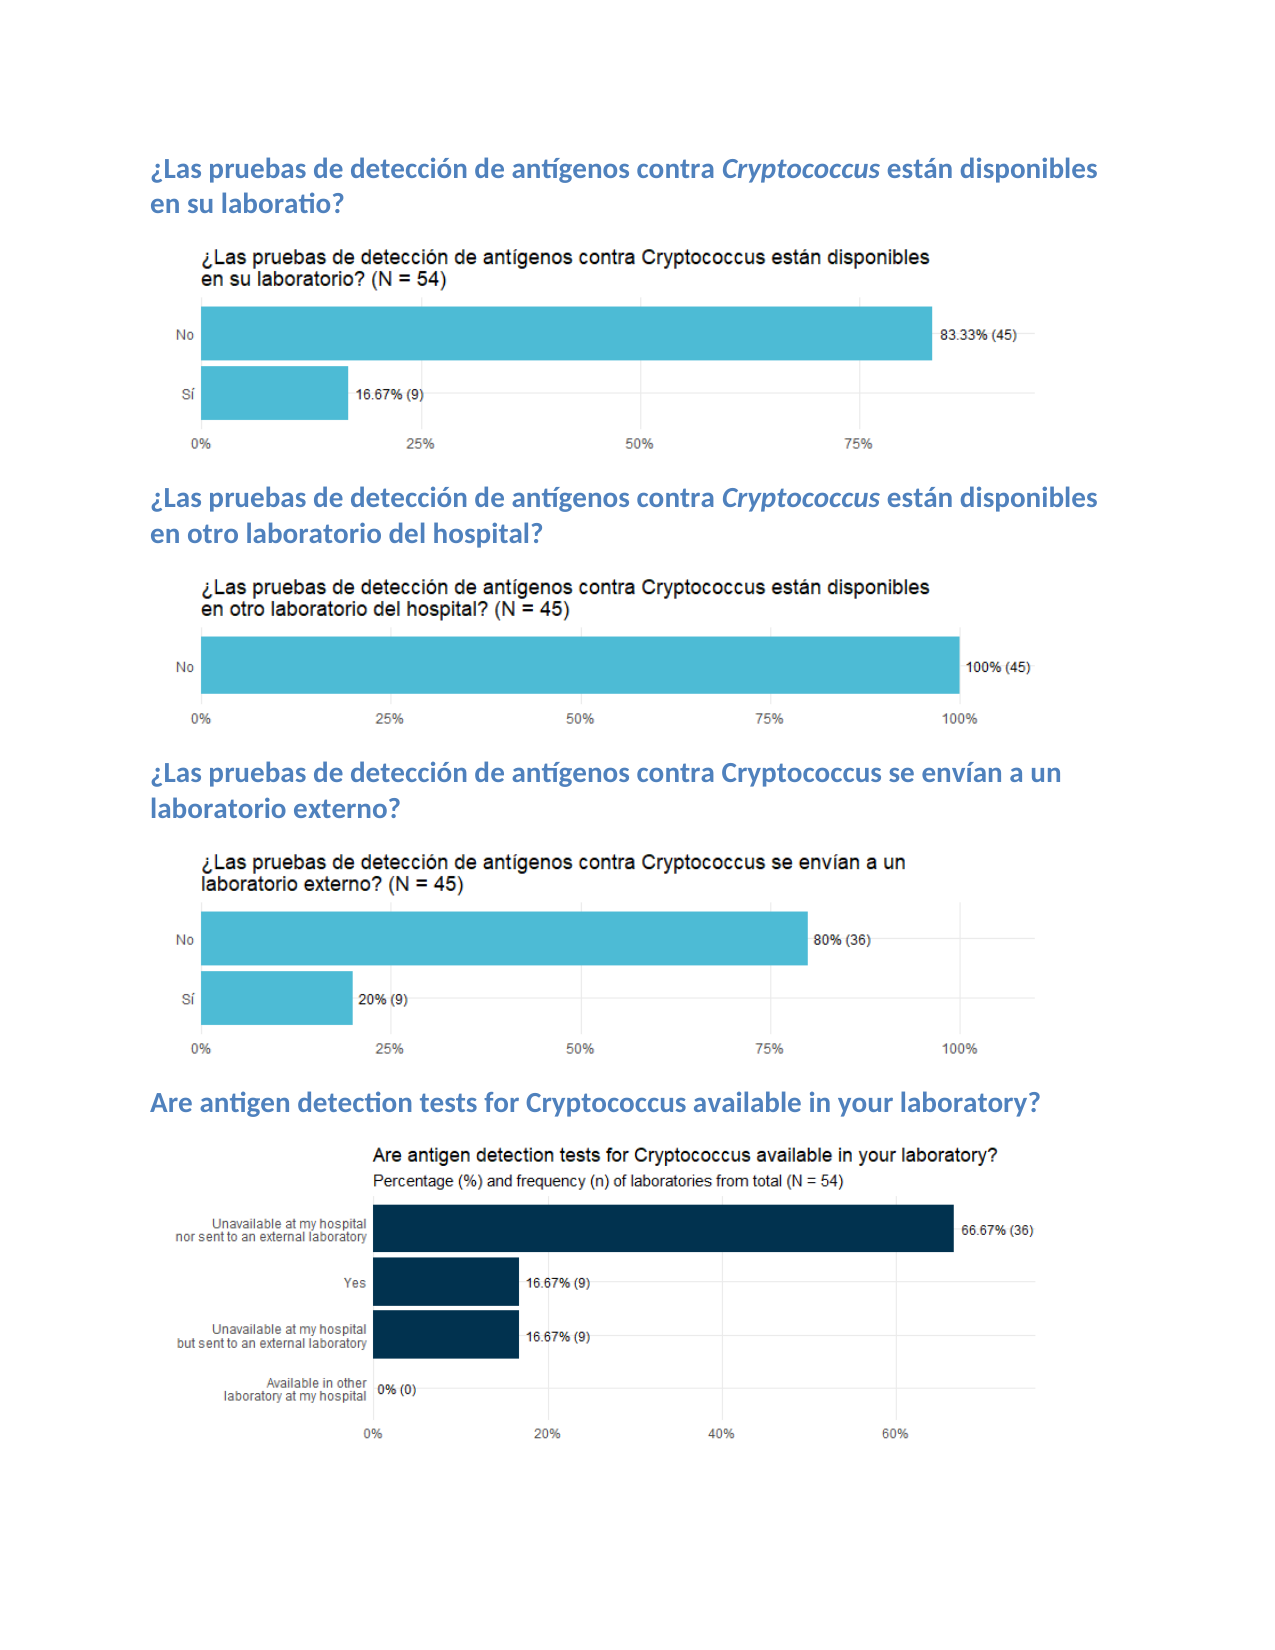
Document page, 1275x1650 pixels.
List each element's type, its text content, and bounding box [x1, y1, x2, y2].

picture [168, 844, 1044, 1064]
picture [168, 240, 1044, 459]
subtitle ¿Las pruebas de detección de antígenos contra Cryptococcus están disponibles en su laboratio? [150, 150, 1125, 221]
subtitle Are antigen detection tests for Cryptococcus available in your laboratory? [150, 1084, 1125, 1120]
subtitle ¿Las pruebas de detección de antígenos contra Cryptococcus están disponibles en otro laboratorio del hospital? [150, 479, 1125, 551]
picture [168, 1138, 1044, 1448]
subtitle ¿Las pruebas de detección de antígenos contra Cryptococcus se envían a un laboratorio externo? [150, 754, 1125, 826]
picture [168, 569, 1044, 734]
